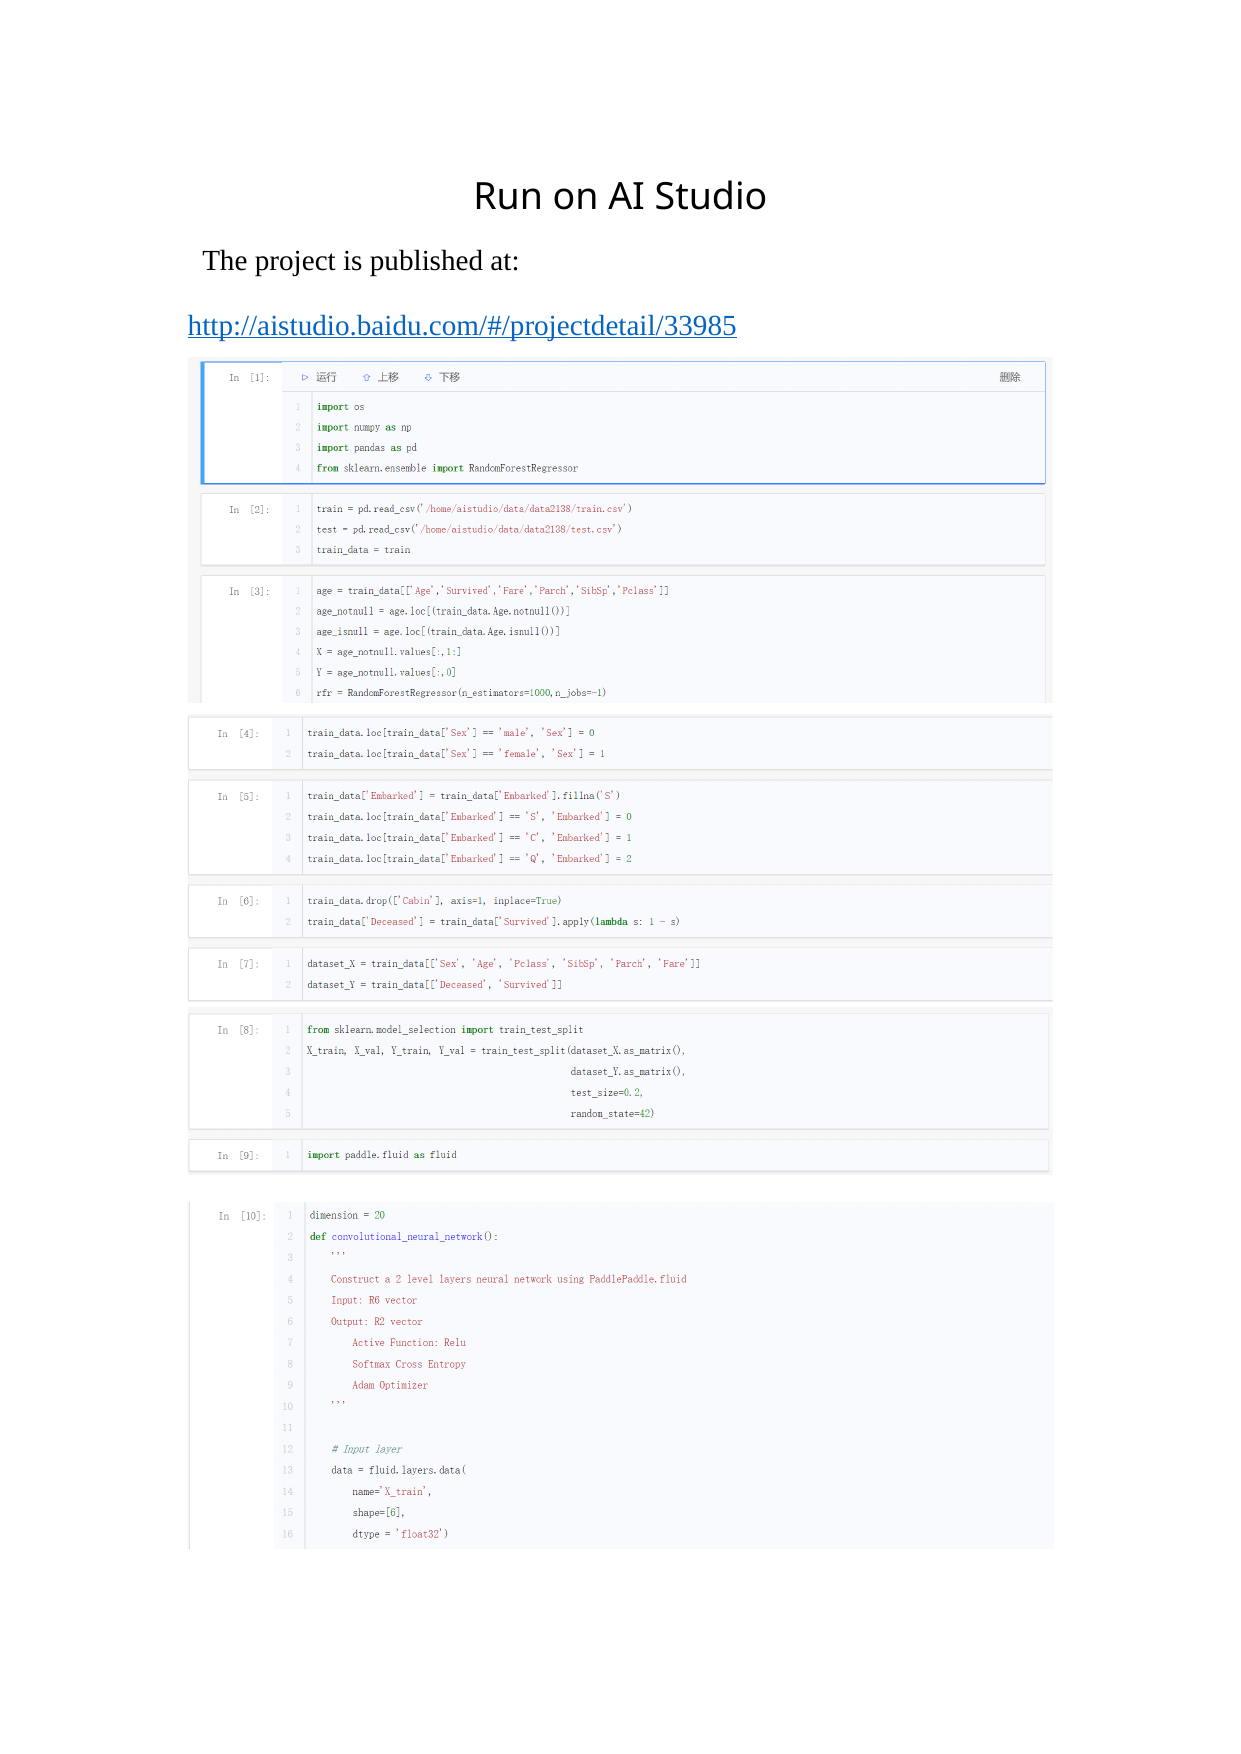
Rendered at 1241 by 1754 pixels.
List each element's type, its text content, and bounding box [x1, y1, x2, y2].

text Run on AI Studio [187, 162, 1053, 227]
picture [187, 357, 1053, 703]
picture [187, 714, 1053, 1002]
picture [187, 1202, 1055, 1549]
text The project is published at: http://aistudio.baidu.com/#/projectdetail/33985 [187, 227, 1053, 357]
picture [187, 1007, 1053, 1175]
